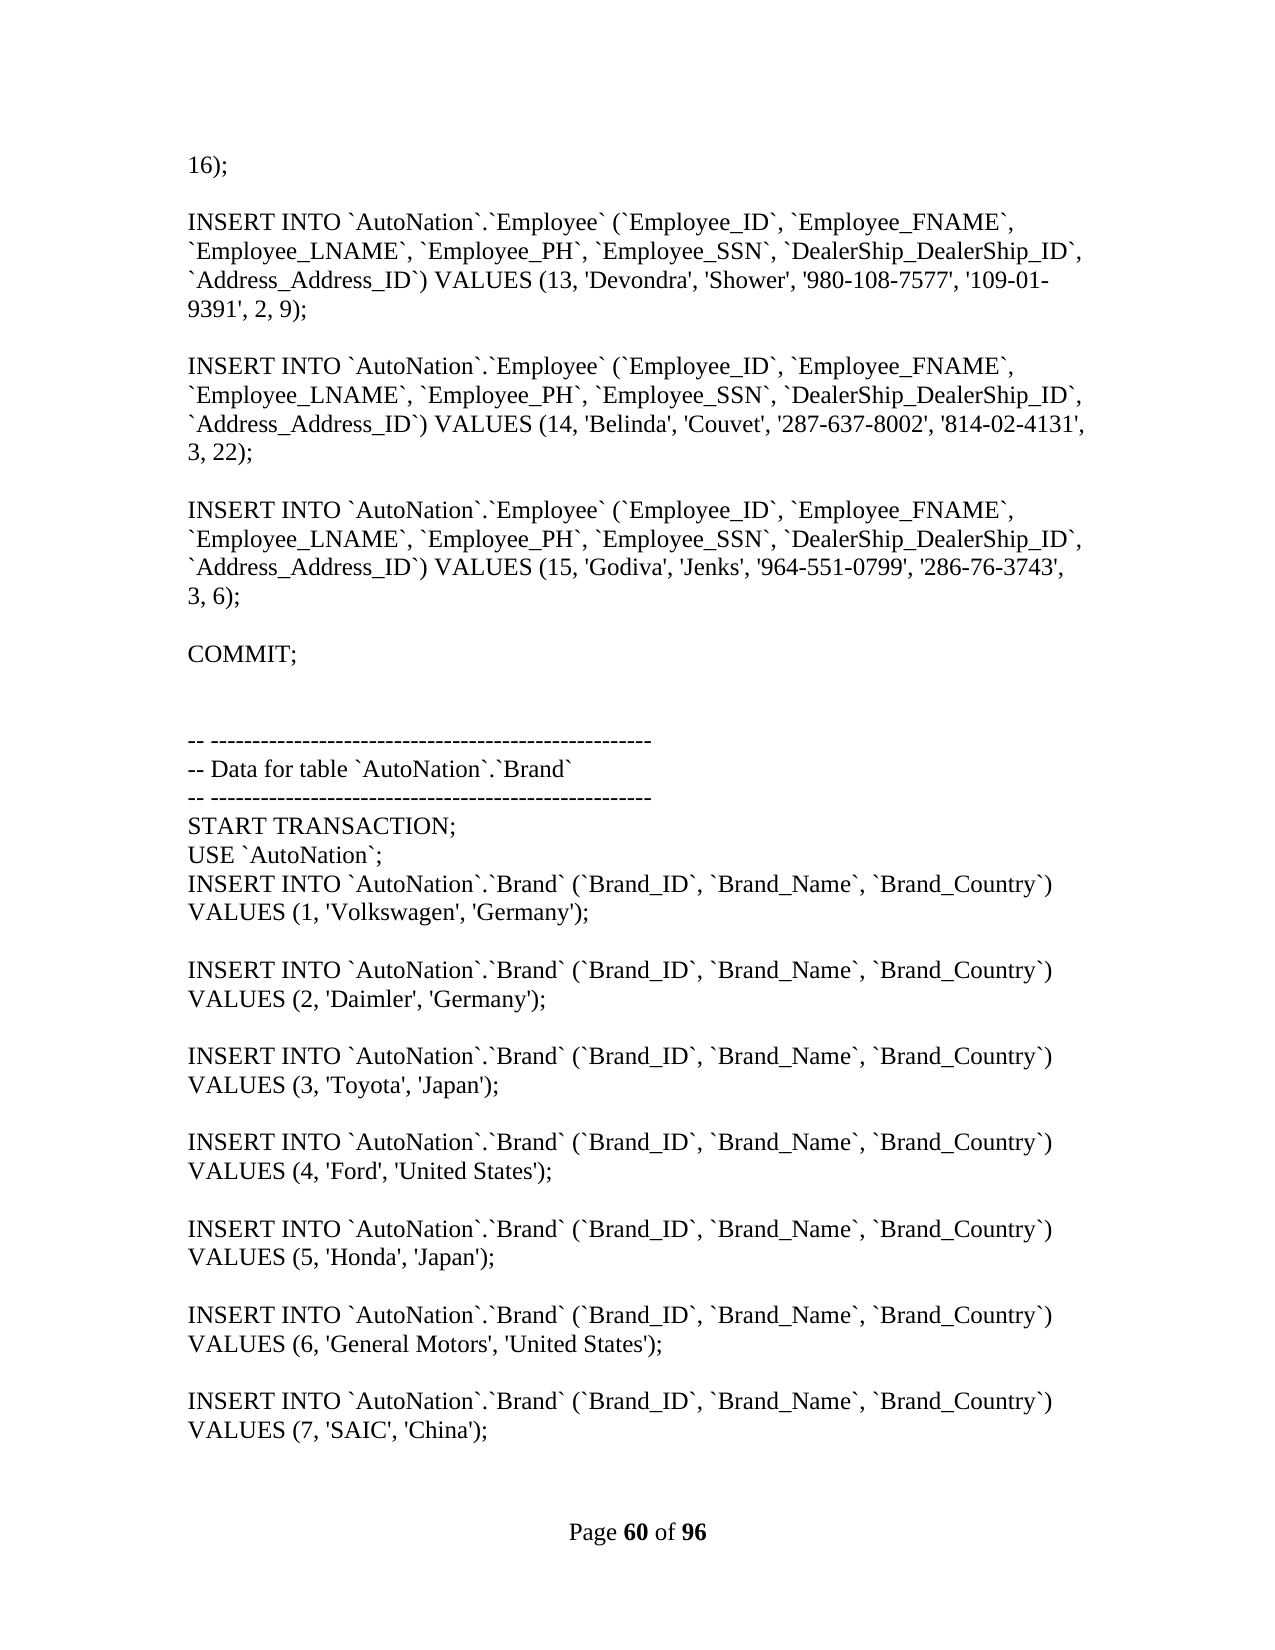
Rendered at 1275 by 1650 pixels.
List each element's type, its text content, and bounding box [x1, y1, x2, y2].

text -- Data for table `AutoNation`.`Brand` [187, 754, 1087, 782]
text USE `AutoNation`; [187, 840, 1087, 869]
text INSERT INTO `AutoNation`.`Brand` (`Brand_ID`, `Brand_Name`, `Brand_Country`) VALUES (4, 'Ford', 'United States'); [187, 1127, 1087, 1214]
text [187, 150, 1087, 207]
text INSERT INTO `AutoNation`.`Employee` (`Employee_ID`, `Employee_FNAME`, `Employee_LNAME`, `Employee_PH`, `Employee_SSN`, `DealerShip_DealerShip_ID`, `Address_Address_ID`) VALUES (13, 'Devondra', 'Shower', '980-108-7577', '109-01-9391', 2, 9); [187, 207, 1087, 351]
text -- ----------------------------------------------------- [187, 782, 1087, 811]
text -- ----------------------------------------------------- [187, 725, 1087, 754]
text INSERT INTO `AutoNation`.`Brand` (`Brand_ID`, `Brand_Name`, `Brand_Country`) VALUES (3, 'Toyota', 'Japan'); [187, 1041, 1087, 1127]
text START TRANSACTION; [187, 811, 1087, 840]
text INSERT INTO `AutoNation`.`Brand` (`Brand_ID`, `Brand_Name`, `Brand_Country`) VALUES (6, 'General Motors', 'United States'); [187, 1300, 1087, 1357]
text INSERT INTO `AutoNation`.`Brand` (`Brand_ID`, `Brand_Name`, `Brand_Country`) VALUES (7, 'SAIC', 'China'); [187, 1386, 1087, 1472]
text INSERT INTO `AutoNation`.`Employee` (`Employee_ID`, `Employee_FNAME`, `Employee_LNAME`, `Employee_PH`, `Employee_SSN`, `DealerShip_DealerShip_ID`, `Address_Address_ID`) VALUES (14, 'Belinda', 'Couvet', '287-637-8002', '814-02-4131', 3, 22); [187, 351, 1087, 495]
text INSERT INTO `AutoNation`.`Brand` (`Brand_ID`, `Brand_Name`, `Brand_Country`) VALUES (2, 'Daimler', 'Germany'); [187, 955, 1087, 1041]
text COMMIT; [187, 639, 1087, 667]
text INSERT INTO `AutoNation`.`Employee` (`Employee_ID`, `Employee_FNAME`, `Employee_LNAME`, `Employee_PH`, `Employee_SSN`, `DealerShip_DealerShip_ID`, `Address_Address_ID`) VALUES (15, 'Godiva', 'Jenks', '964-551-0799', '286-76-3743', 3, 6); [187, 495, 1087, 610]
text INSERT INTO `AutoNation`.`Brand` (`Brand_ID`, `Brand_Name`, `Brand_Country`) VALUES (1, 'Volkswagen', 'Germany'); [187, 869, 1087, 955]
text INSERT INTO `AutoNation`.`Brand` (`Brand_ID`, `Brand_Name`, `Brand_Country`) VALUES (5, 'Honda', 'Japan'); [187, 1214, 1087, 1300]
